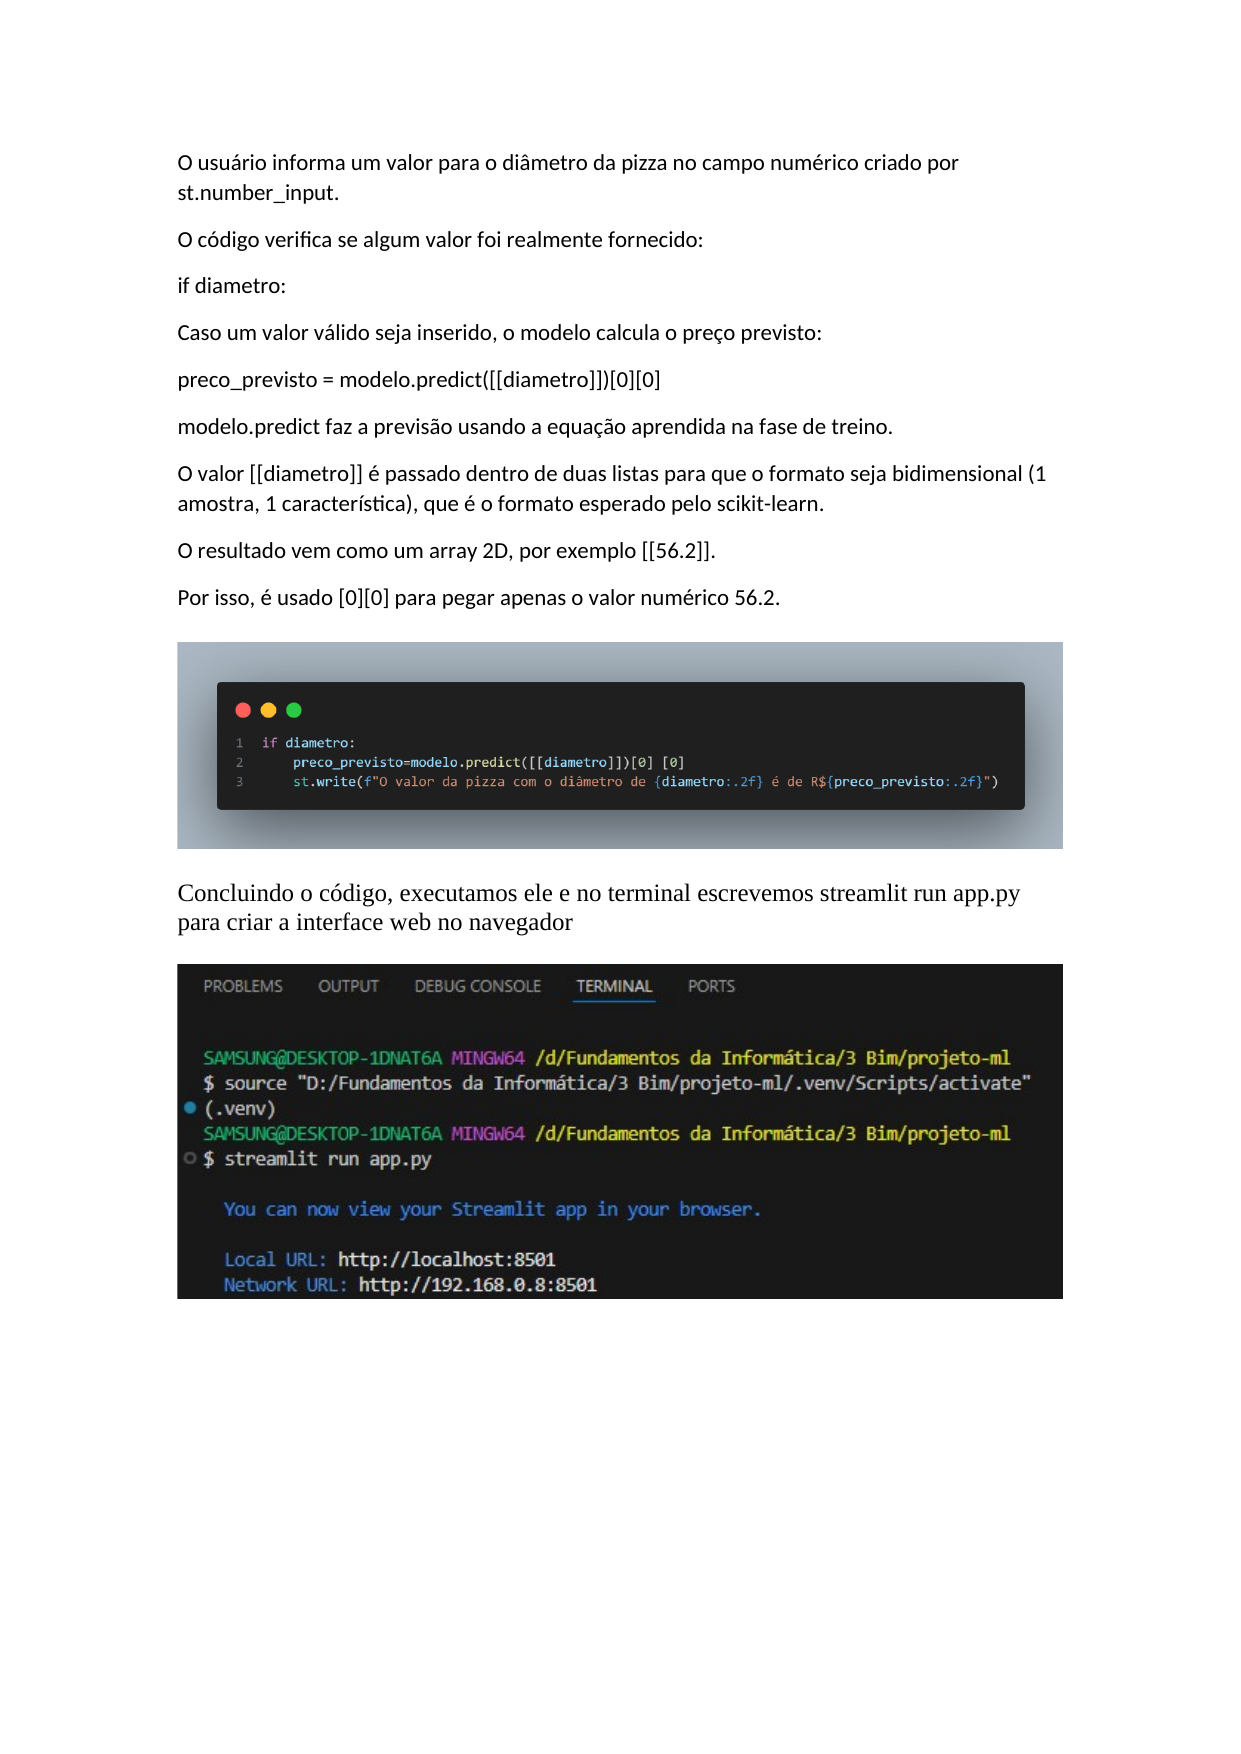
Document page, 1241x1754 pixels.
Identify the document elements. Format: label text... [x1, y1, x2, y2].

text O código verifica se algum valor foi realmente fornecido: [177, 225, 1063, 253]
text modelo.predict faz a previsão usando a equação aprendida na fase de treino. [177, 412, 1063, 440]
text preco_previsto = modelo.predict([[diametro]])[0][0] [177, 365, 1063, 393]
picture [177, 642, 1063, 849]
text if diametro: [177, 272, 1063, 299]
text O resultado vem como um array 2D, por exemplo [[56.2]]. [177, 536, 1063, 564]
text Caso um valor válido seja inserido, o modelo calcula o preço previsto: [177, 318, 1063, 346]
text Concluindo o código, executamos ele e no terminal escrevemos streamlit run app.py para criar a interface web no navegador [177, 878, 1063, 936]
text O usuário informa um valor para o diâmetro da pizza no campo numérico criado por st.number_input. [177, 148, 1063, 206]
text O valor [[diametro]] é passado dentro de duas listas para que o formato seja bidimensional (1 amostra, 1 característica), que é o formato esperado pelo scikit-learn. [177, 459, 1063, 517]
picture [177, 964, 1063, 1299]
text Por isso, é usado [0][0] para pegar apenas o valor numérico 56.2. [177, 583, 1063, 611]
